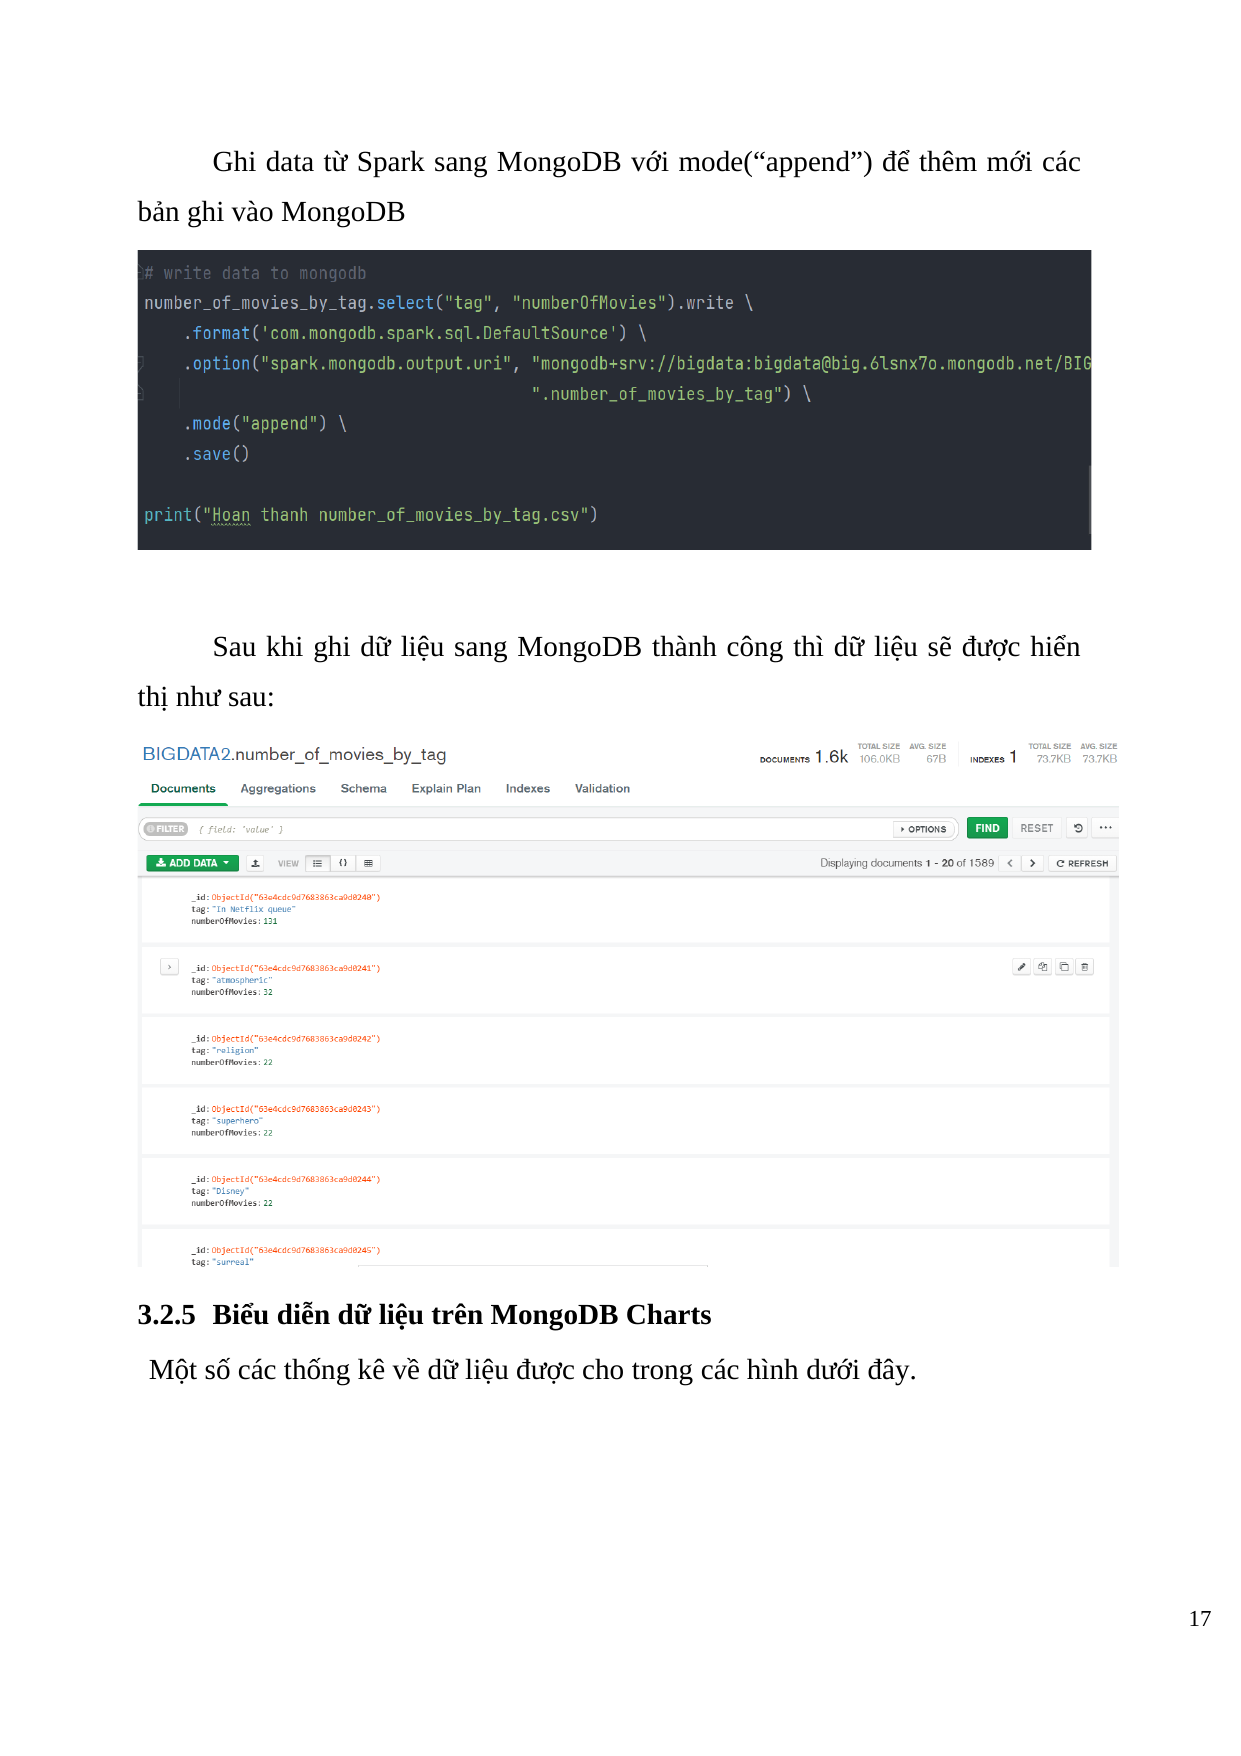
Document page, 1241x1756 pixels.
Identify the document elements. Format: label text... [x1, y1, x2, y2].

text Sau khi ghi dữ liệu sang MongoDB thành công thì dữ liệu sẽ được hiển thị như sau: [137, 629, 1082, 713]
picture [137, 250, 1092, 550]
text Một số các thống kê về dữ liệu được cho trong các hình dưới đây. [148, 1352, 1029, 1386]
list Biểu diễn dữ liệu trên MongoDB Charts [137, 1297, 1211, 1331]
text Ghi data từ Spark sang MongoDB với mode(“append”) để thêm mới các bản ghi vào MongoDB [137, 144, 1082, 228]
picture [137, 735, 1119, 1267]
